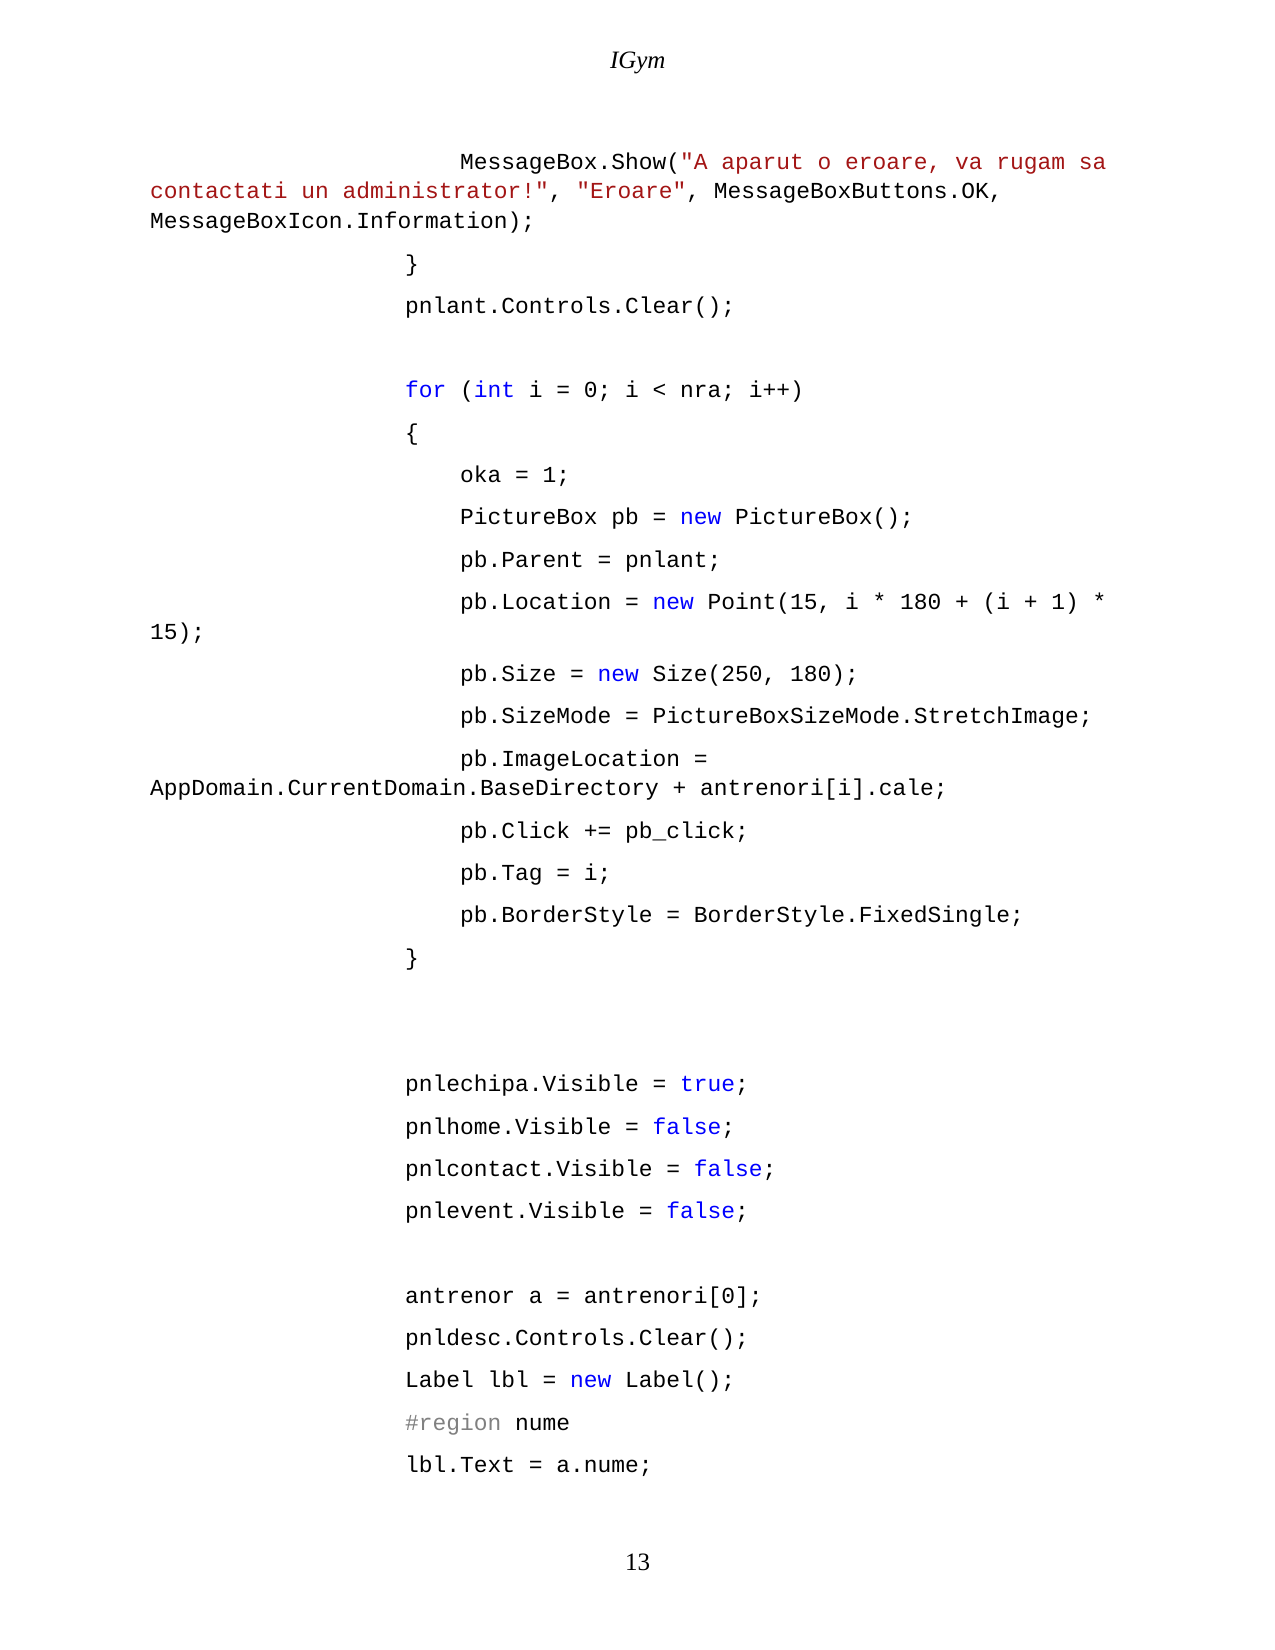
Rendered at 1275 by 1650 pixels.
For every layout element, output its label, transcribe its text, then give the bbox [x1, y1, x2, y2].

text PictureBox pb = new PictureBox(); [150, 506, 1125, 532]
text Label lbl = new Label(); [150, 1369, 1125, 1395]
text { [150, 421, 1125, 447]
text pb.ImageLocation = AppDomain.CurrentDomain.BaseDirectory + antrenori[i].cale; [150, 747, 1125, 803]
text pb.BorderStyle = BorderStyle.FixedSingle; [150, 903, 1125, 929]
text pnldesc.Controls.Clear(); [150, 1326, 1125, 1352]
text antrenor a = antrenori[0]; [150, 1284, 1125, 1310]
text lbl.Text = a.nume; [150, 1453, 1125, 1479]
text pnlechipa.Visible = true; [150, 1073, 1125, 1099]
text pb.Size = new Size(250, 180); [150, 662, 1125, 688]
text pb.Tag = i; [150, 861, 1125, 887]
text for (int i = 0; i < nra; i++) [150, 379, 1125, 405]
text pb.Parent = pnlant; [150, 548, 1125, 574]
text } [150, 946, 1125, 972]
text pnlevent.Visible = false; [150, 1199, 1125, 1226]
text pnlcontact.Visible = false; [150, 1157, 1125, 1183]
text pnlant.Controls.Clear(); [150, 294, 1125, 320]
text pb.SizeMode = PictureBoxSizeMode.StretchImage; [150, 704, 1125, 731]
text pnlhome.Visible = false; [150, 1115, 1125, 1141]
text MessageBox.Show("A aparut o eroare, va rugam sa contactati un administrator!", "Eroare", MessageBoxButtons.OK, MessageBoxIcon.Information); [150, 150, 1125, 236]
text pb.Click += pb_click; [150, 819, 1125, 845]
text oka = 1; [150, 463, 1125, 489]
text #region nume [150, 1411, 1125, 1437]
text pb.Location = new Point(15, i * 180 + (i + 1) * 15); [150, 590, 1125, 646]
text } [150, 252, 1125, 278]
